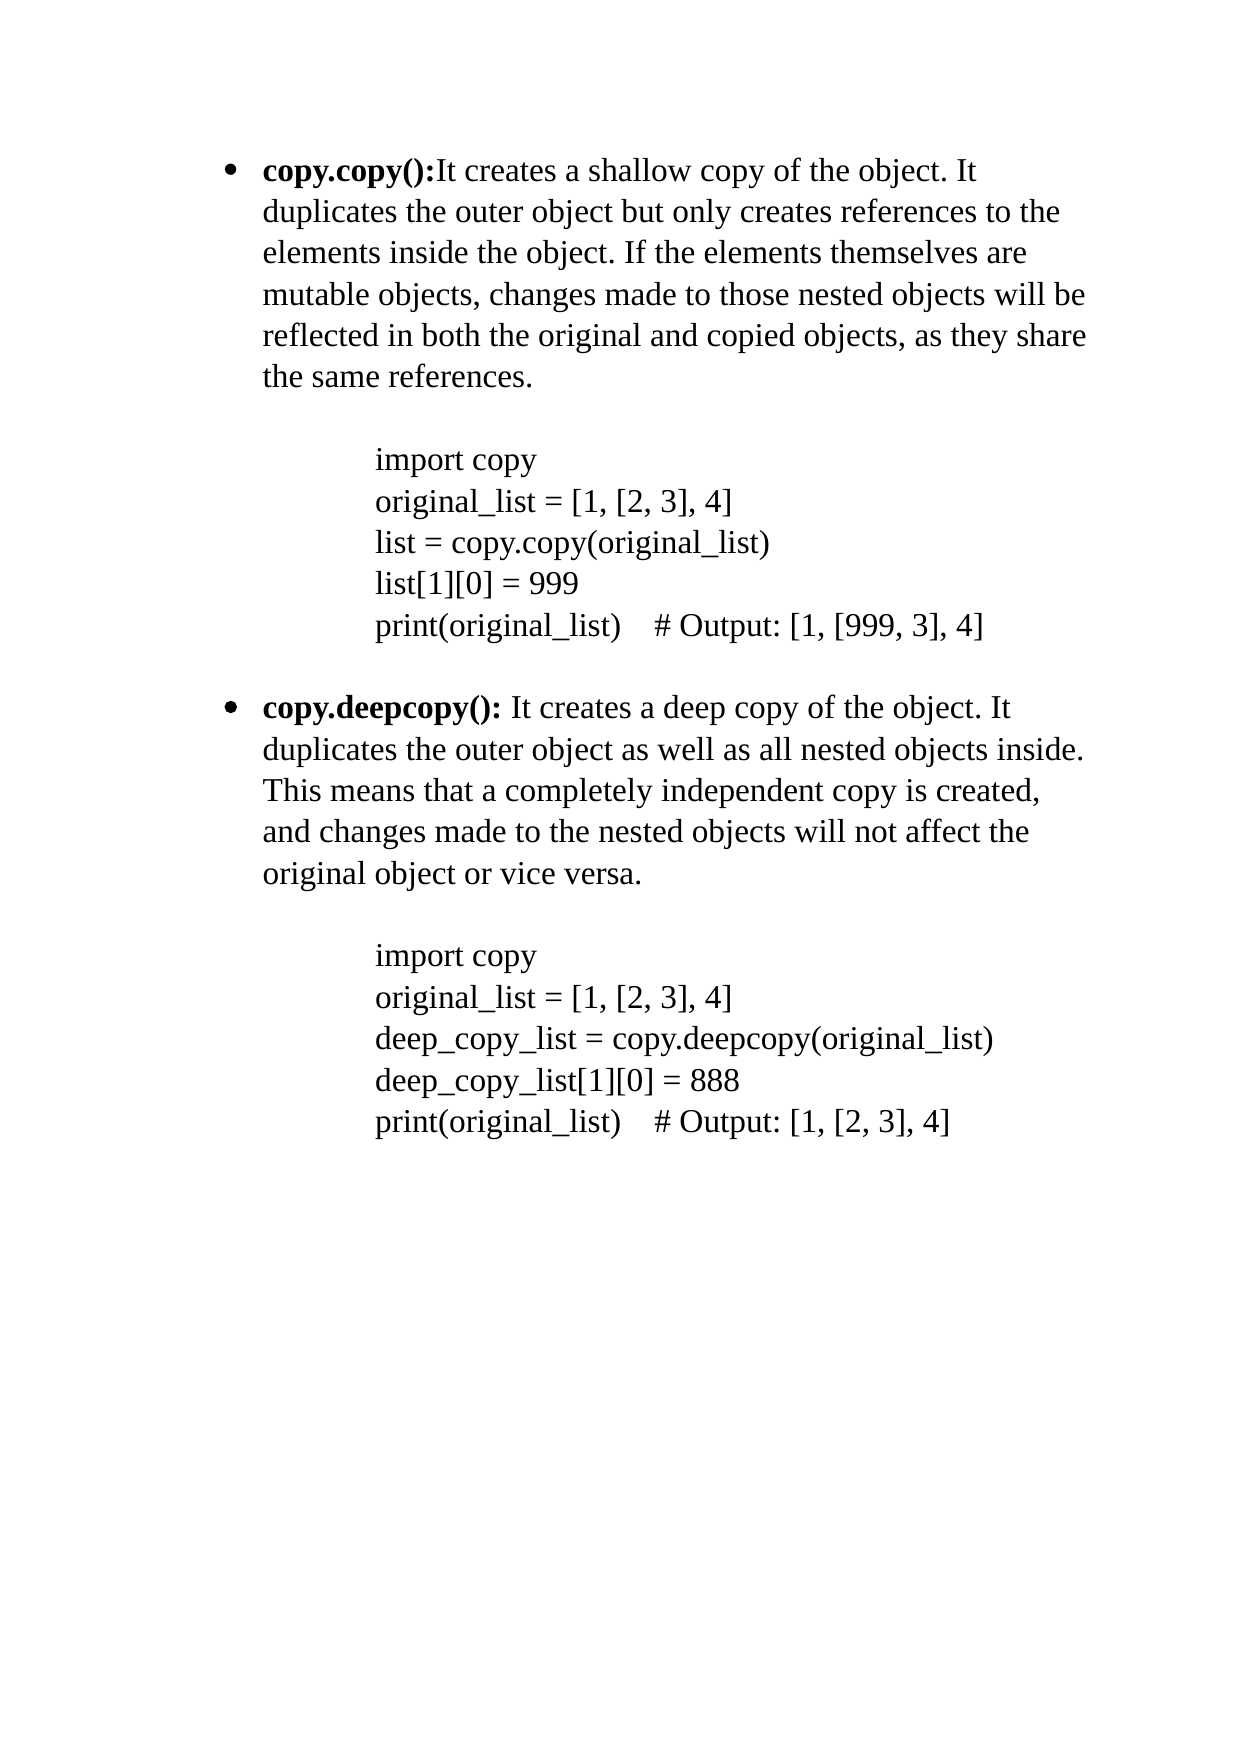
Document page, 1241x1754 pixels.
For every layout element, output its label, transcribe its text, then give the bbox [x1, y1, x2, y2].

list original_list = [1, [2, 3], 4] [300, 481, 1090, 519]
list copy.copy():It creates a shallow copy of the object. It duplicates the outer object but only creates references to the elements inside the object. If the elements themselves are mutable objects, changes made to those nested objects will be reflected in both the original and copied objects, as they share the same references. [225, 150, 1090, 395]
list print(original_list) # Output: [1, [999, 3], 4] [300, 605, 1090, 643]
list print(original_list) # Output: [1, [2, 3], 4] [375, 1101, 1090, 1139]
list original_list = [1, [2, 3], 4] [375, 977, 1090, 1015]
list import copy [375, 936, 1090, 974]
list deep_copy_list = copy.deepcopy(original_list) [375, 1018, 1090, 1057]
list copy.deepcopy(): It creates a deep copy of the object. It duplicates the outer object as well as all nested objects inside. This means that a completely independent copy is created, and changes made to the nested objects will not affect the original object or vice versa. [225, 688, 1090, 891]
list deep_copy_list[1][0] = 888 [375, 1060, 1090, 1098]
list import copy [300, 439, 1090, 478]
list list = copy.copy(original_list) [375, 522, 1090, 561]
list list[1][0] = 999 [375, 563, 1090, 602]
